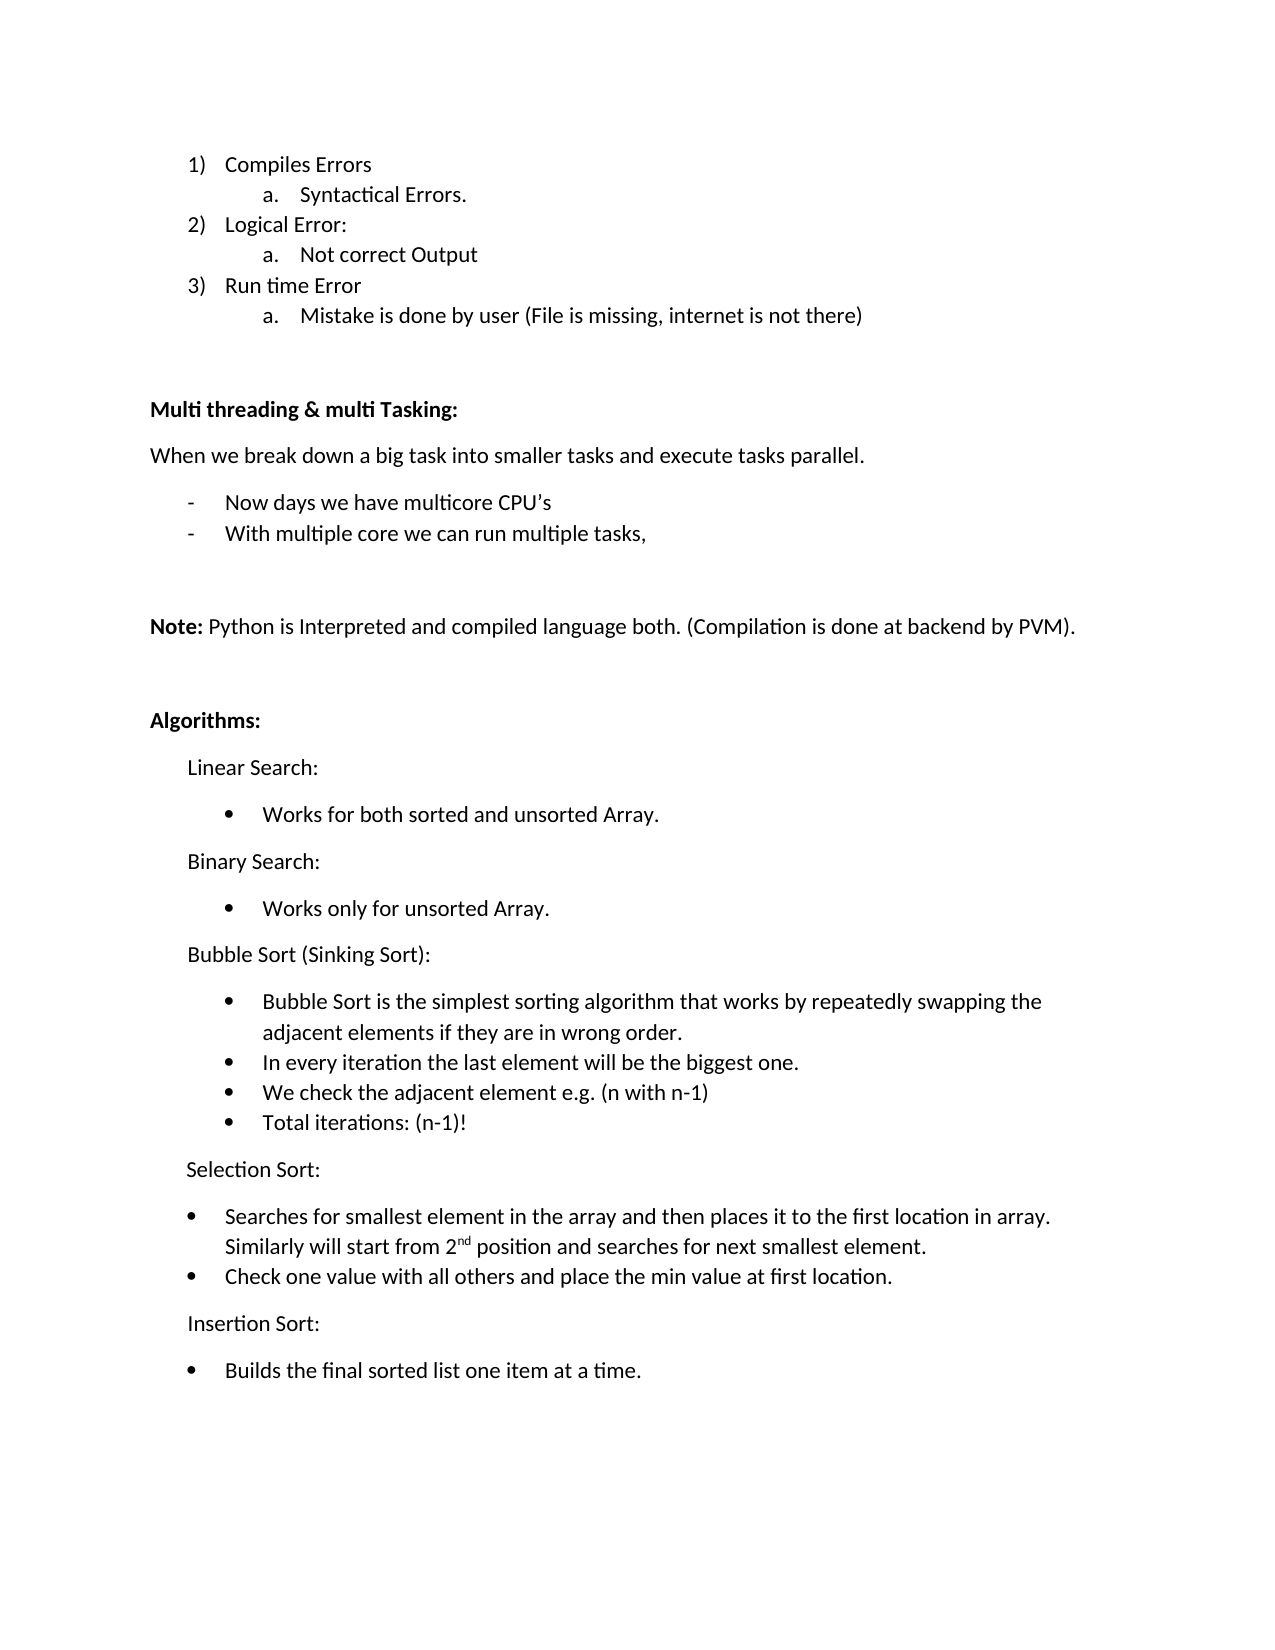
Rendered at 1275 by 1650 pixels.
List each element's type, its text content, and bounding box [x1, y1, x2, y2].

text Binary Search: [187, 847, 1125, 875]
list Not correct Output [262, 241, 1125, 269]
text Selection Sort: [150, 1155, 1125, 1183]
list In every iteration the last element will be the biggest one. [225, 1048, 1125, 1076]
list Bubble Sort is the simplest sorting algorithm that works by repeatedly swapping the adjacent elements if they are in wrong order. [225, 987, 1125, 1046]
text Note: Python is Interpreted and compiled language both. (Compilation is done at backend by PVM). [150, 612, 1125, 641]
list Mistake is done by user (File is missing, internet is not there) [262, 301, 1125, 329]
list Builds the final sorted list one item at a time. [187, 1356, 1125, 1384]
list We check the adjacent element e.g. (n with n-1) [225, 1078, 1125, 1106]
list Logical Error: [187, 210, 1125, 238]
list With multiple core we can run multiple tasks, [187, 519, 1125, 547]
list Run time Error [187, 271, 1125, 299]
list Searches for smallest element in the array and then places it to the first location in array. Similarly will start from 2nd position and searches for next smallest element. [187, 1202, 1125, 1260]
text Multi threading & multi Tasking: [150, 395, 1125, 423]
text Bubble Sort (Sinking Sort): [187, 941, 1125, 969]
text Insertion Sort: [150, 1309, 1125, 1337]
list Syntactical Errors. [262, 180, 1125, 208]
list Check one value with all others and place the min value at first location. [187, 1262, 1125, 1291]
list Compiles Errors [187, 150, 1125, 178]
text When we break down a big task into smaller tasks and execute tasks parallel. [150, 442, 1125, 470]
list Works only for unsorted Array. [225, 894, 1125, 922]
list Works for both sorted and unsorted Array. [225, 800, 1125, 828]
list Total iterations: (n-1)! [225, 1108, 1125, 1136]
text Algorithms: [150, 706, 1125, 734]
text Linear Search: [187, 753, 1125, 781]
list Now days we have multicore CPU’s [187, 488, 1125, 517]
